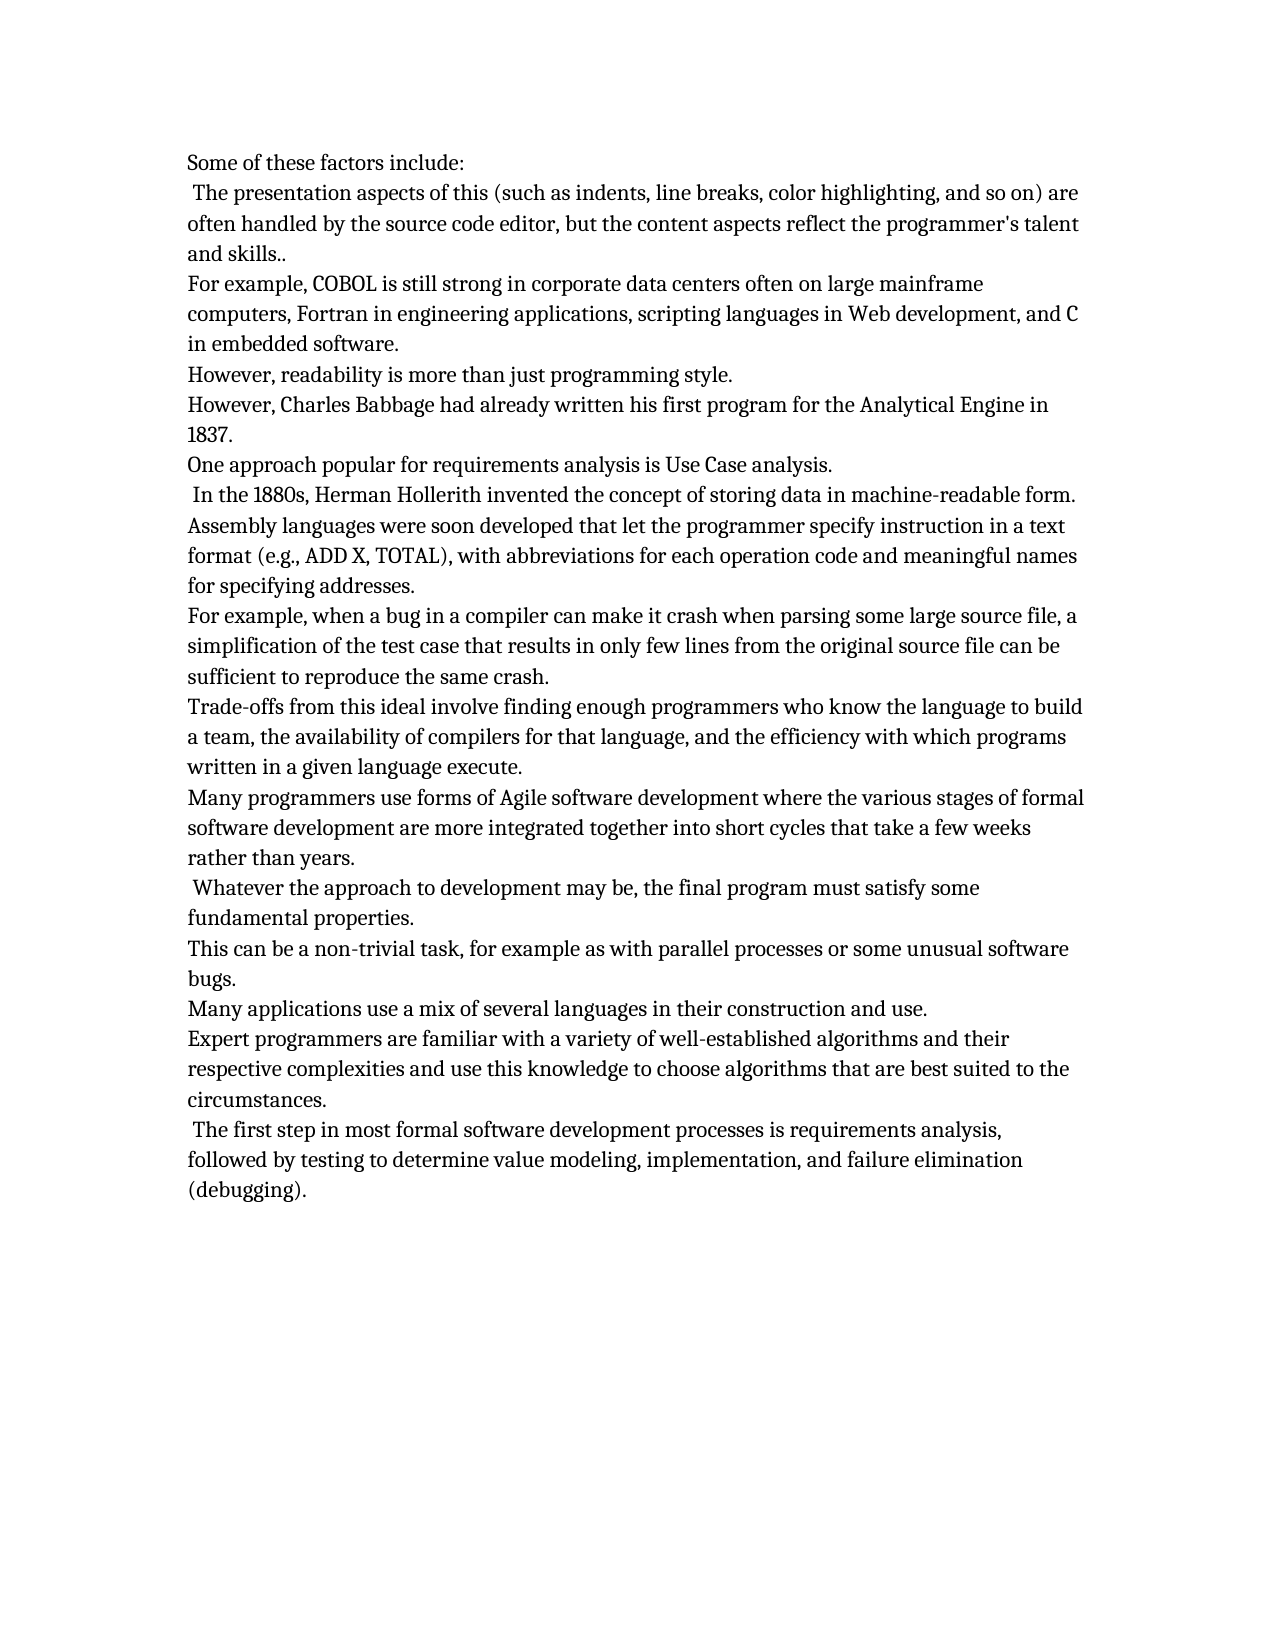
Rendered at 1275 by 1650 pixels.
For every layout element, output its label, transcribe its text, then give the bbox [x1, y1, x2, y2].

text Some of these factors include: The presentation aspects of this (such as indents, line breaks, color highlighting, and so on) are often handled by the source code editor, but the content aspects reflect the programmer's talent and skills.. For example, COBOL is still strong in corporate data centers often on large mainframe computers, Fortran in engineering applications, scripting languages in Web development, and C in embedded software. However, readability is more than just programming style. However, Charles Babbage had already written his first program for the Analytical Engine in 1837. One approach popular for requirements analysis is Use Case analysis. In the 1880s, Herman Hollerith invented the concept of storing data in machine-readable form. Assembly languages were soon developed that let the programmer specify instruction in a text format (e.g., ADD X, TOTAL), with abbreviations for each operation code and meaningful names for specifying addresses. For example, when a bug in a compiler can make it crash when parsing some large source file, a simplification of the test case that results in only few lines from the original source file can be sufficient to reproduce the same crash. Trade-offs from this ideal involve finding enough programmers who know the language to build a team, the availability of compilers for that language, and the efficiency with which programs written in a given language execute. Many programmers use forms of Agile software development where the various stages of formal software development are more integrated together into short cycles that take a few weeks rather than years. Whatever the approach to development may be, the final program must satisfy some fundamental properties. This can be a non-trivial task, for example as with parallel processes or some unusual software bugs. Many applications use a mix of several languages in their construction and use. Expert programmers are familiar with a variety of well-established algorithms and their respective complexities and use this knowledge to choose algorithms that are best suited to the circumstances. The first step in most formal software development processes is requirements analysis, followed by testing to determine value modeling, implementation, and failure elimination (debugging). [187, 150, 1087, 1203]
